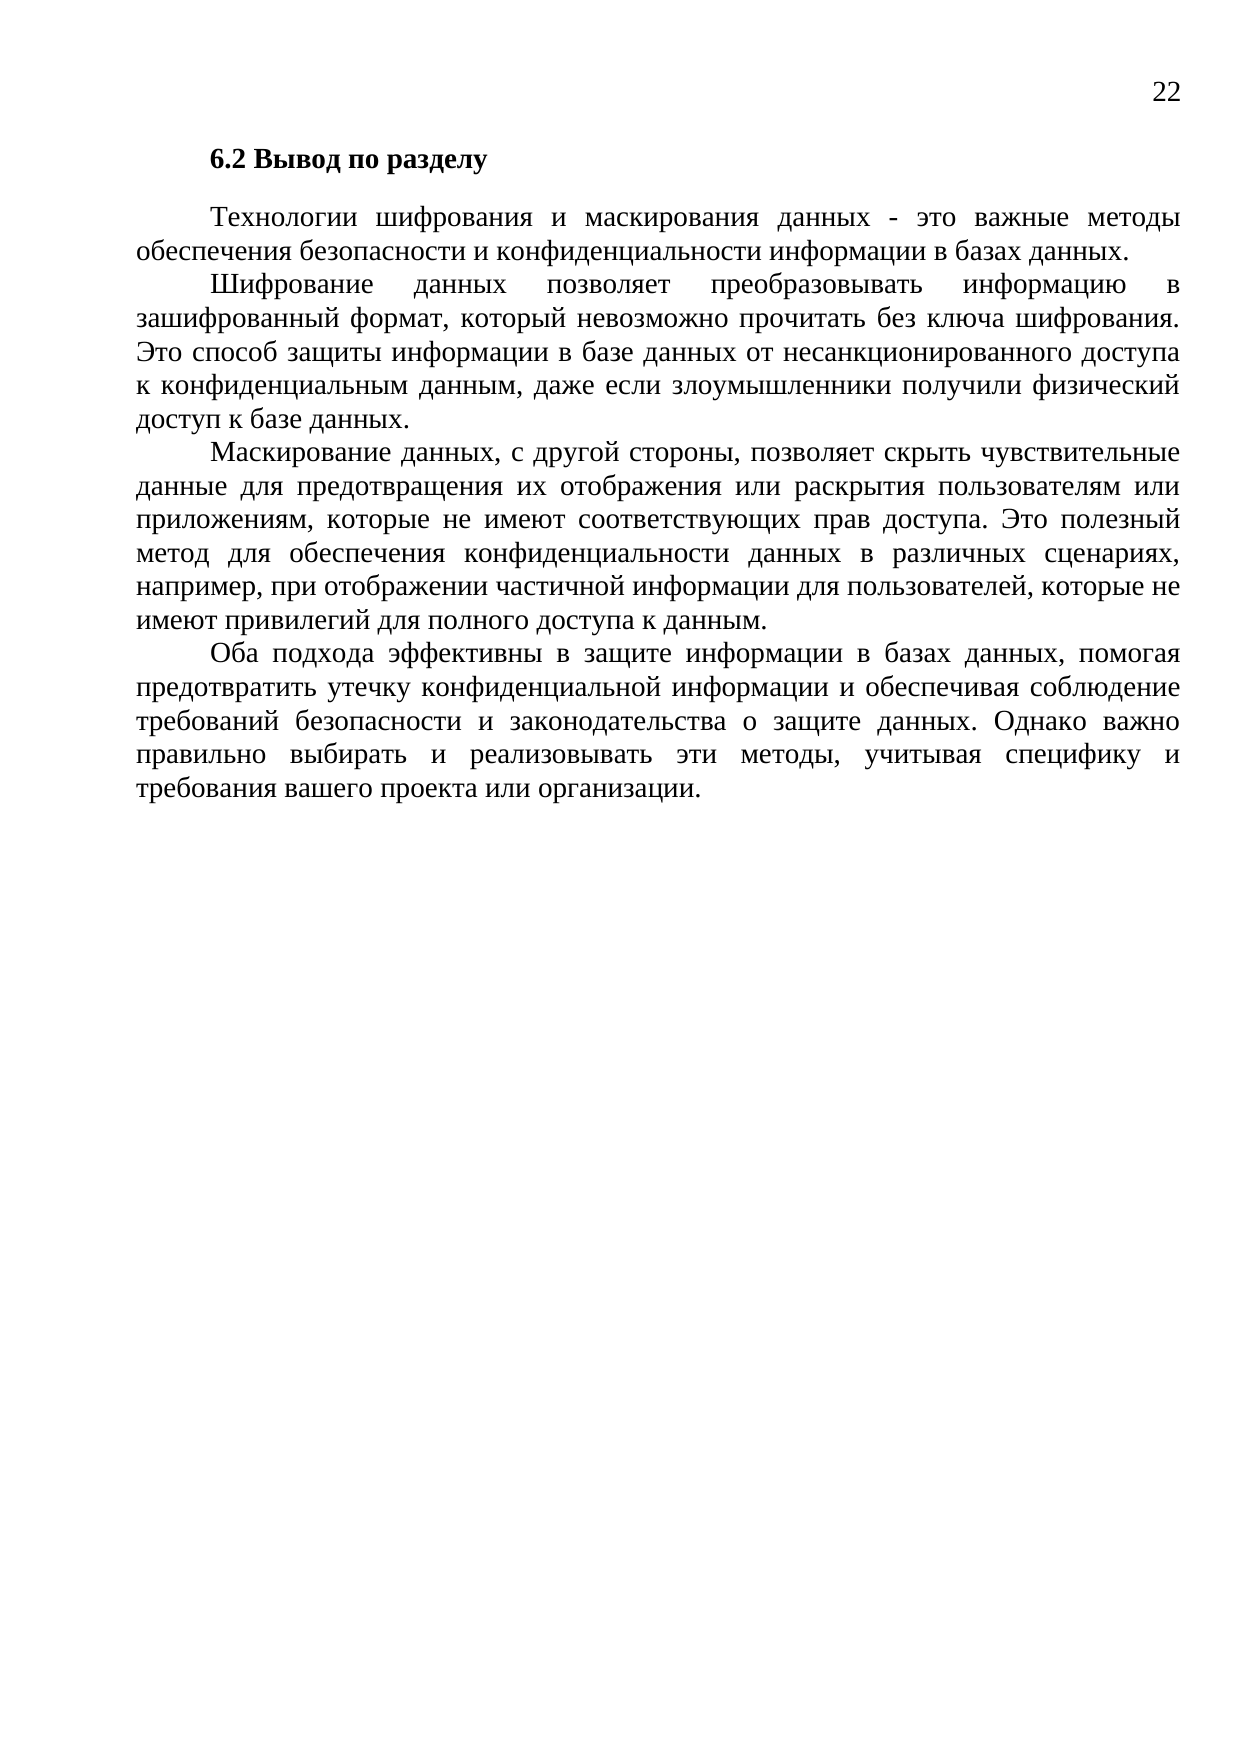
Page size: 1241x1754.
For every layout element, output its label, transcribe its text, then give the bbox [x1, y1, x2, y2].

text Шифрование данных позволяет преобразовывать информацию в зашифрованный формат, который невозможно прочитать без ключа шифрования. Это способ защиты информации в базе данных от несанкционированного доступа к конфиденциальным данным, даже если злоумышленники получили физический доступ к базе данных. [136, 267, 1181, 434]
text Технологии шифрования и маскирования данных - это важные методы обеспечения безопасности и конфиденциальности информации в базах данных. [136, 199, 1181, 267]
list 6.2 Вывод по разделу [136, 141, 1181, 174]
text Маскирование данных, с другой стороны, позволяет скрыть чувствительные данные для предотвращения их отображения или раскрытия пользователям или приложениям, которые не имеют соответствующих прав доступа. Это полезный метод для обеспечения конфиденциальности данных в различных сценариях, например, при отображении частичной информации для пользователей, которые не имеют привилегий для полного доступа к данным. [136, 434, 1181, 636]
text Оба подхода эффективны в защите информации в базах данных, помогая предотвратить утечку конфиденциальной информации и обеспечивая соблюдение требований безопасности и законодательства о защите данных. Однако важно правильно выбирать и реализовывать эти методы, учитывая специфику и требования вашего проекта или организации. [136, 636, 1181, 803]
